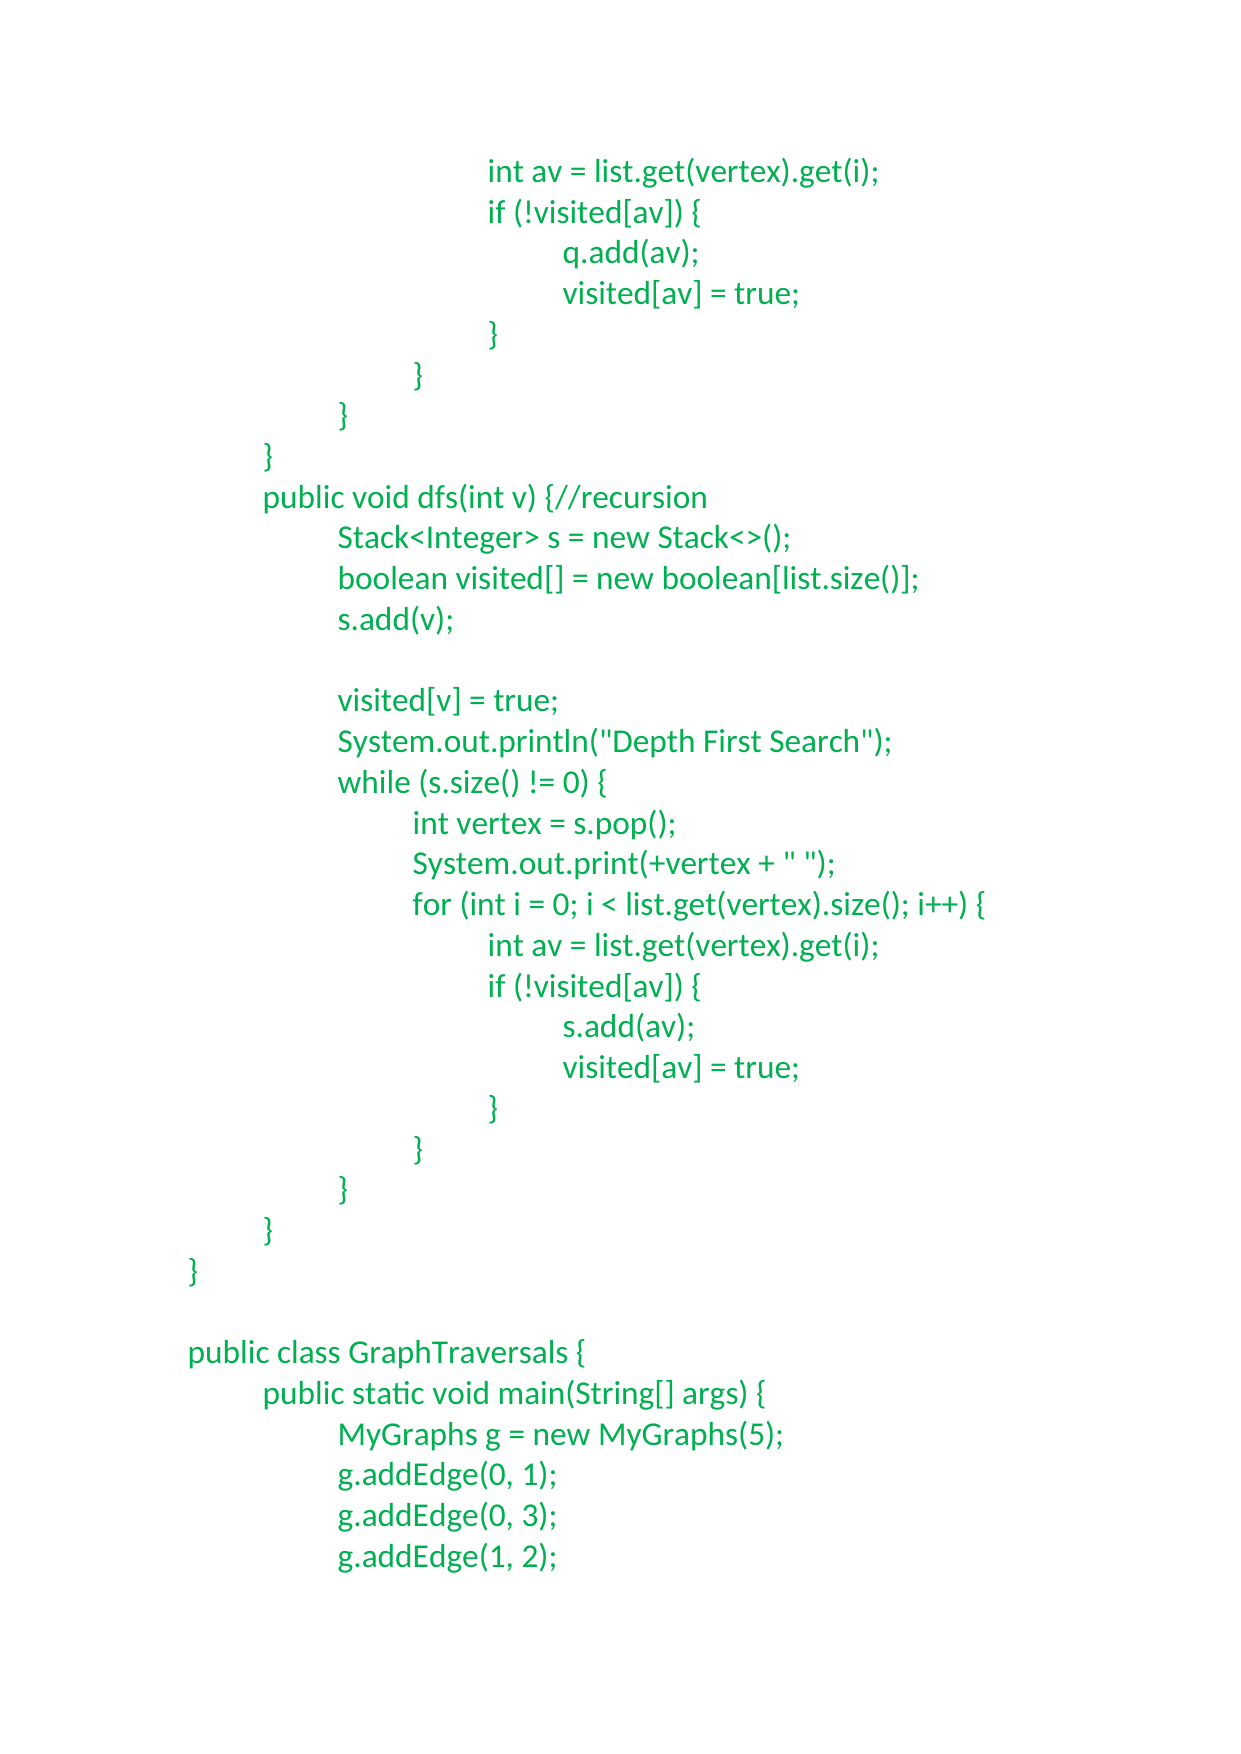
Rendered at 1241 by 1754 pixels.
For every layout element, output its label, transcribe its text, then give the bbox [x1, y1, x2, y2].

list g.addEdge(0, 3); [187, 1494, 1053, 1535]
list int av = list.get(vertex).get(i); [187, 924, 1053, 964]
list g.addEdge(1, 2); [187, 1535, 1053, 1576]
list public void dfs(int v) {//recursion [187, 476, 1053, 517]
list visited[v] = true; [187, 679, 1053, 720]
list System.out.print(+vertex + " "); [187, 842, 1053, 883]
list if (!visited[av]) { [187, 191, 1053, 231]
list int av = list.get(vertex).get(i); [187, 150, 1053, 191]
list Stack<Integer> s = new Stack<>(); [187, 517, 1053, 557]
list } [187, 313, 1053, 354]
list s.add(av); [187, 1005, 1053, 1046]
list for (int i = 0; i < list.get(vertex).size(); i++) { [187, 883, 1053, 924]
list boolean visited[] = new boolean[list.size()]; [187, 557, 1053, 598]
list System.out.println("Depth First Search"); [187, 720, 1053, 761]
list } [187, 1250, 1053, 1290]
list while (s.size() != 0) { [187, 761, 1053, 802]
list int vertex = s.pop(); [187, 802, 1053, 842]
list visited[av] = true; [187, 1046, 1053, 1087]
list if (!visited[av]) { [187, 964, 1053, 1005]
list } [187, 1209, 1053, 1250]
list } [187, 1087, 1053, 1127]
list public class GraphTraversals { [187, 1331, 1053, 1372]
list g.addEdge(0, 1); [187, 1453, 1053, 1494]
list } [187, 1127, 1053, 1168]
list } [187, 435, 1053, 476]
list s.add(v); [187, 598, 1053, 639]
list MyGraphs g = new MyGraphs(5); [187, 1413, 1053, 1453]
list visited[av] = true; [187, 272, 1053, 313]
list public static void main(String[] args) { [187, 1372, 1053, 1413]
list q.add(av); [187, 231, 1053, 272]
list } [187, 354, 1053, 394]
list } [187, 394, 1053, 435]
list } [187, 1168, 1053, 1209]
